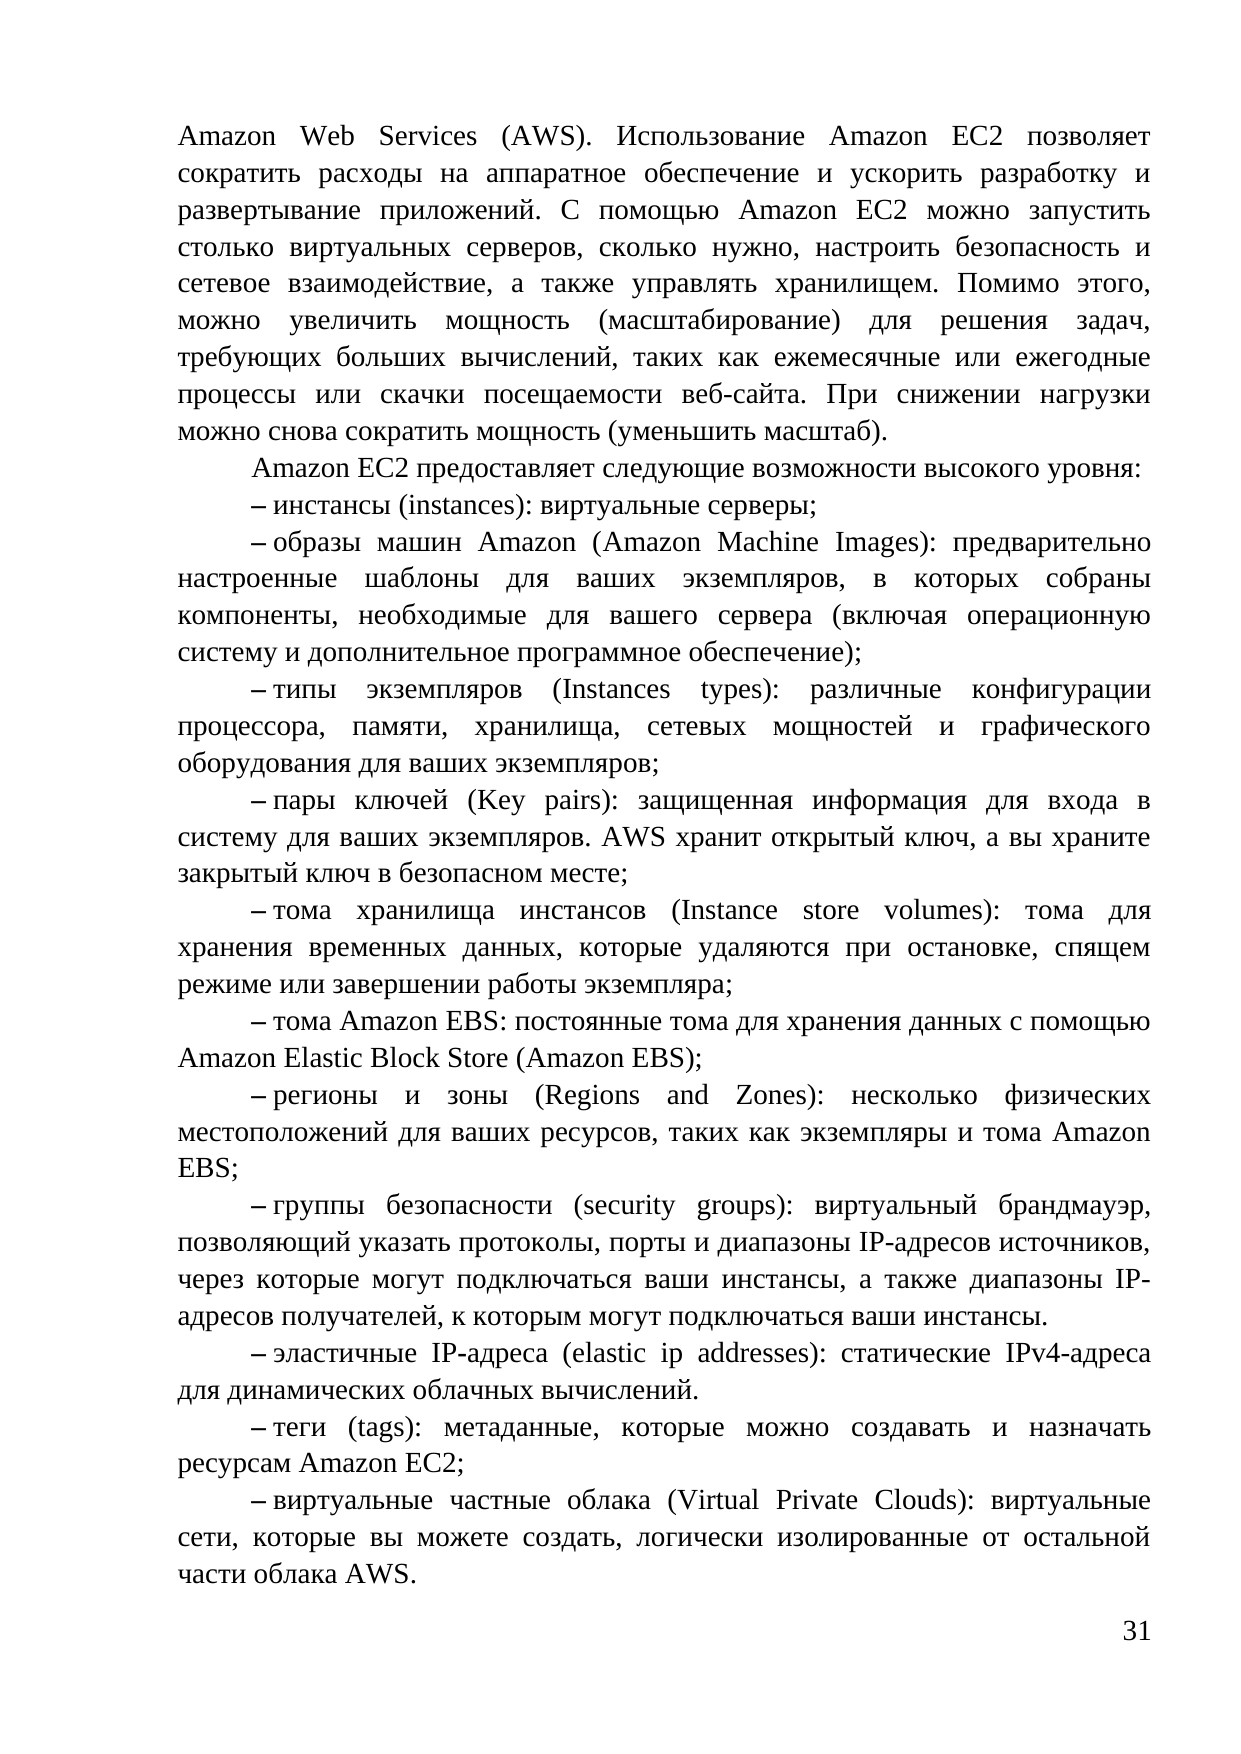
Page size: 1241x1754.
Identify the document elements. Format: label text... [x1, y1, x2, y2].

text – образы машин Amazon (Amazon Machine Images): предварительно настроенные шаблоны для ваших экземпляров, в которых собраны компоненты, необходимые для вашего сервера (включая операционную систему и дополнительное программное обеспечение); [177, 524, 1152, 668]
text – тома Amazon EBS: постоянные тома для хранения данных с помощью Amazon Elastic Block Store (Amazon EBS); [177, 1003, 1152, 1073]
text – виртуальные частные облака (Virtual Private Clouds): виртуальные сети, которые вы можете создать, логически изолированные от остальной части облака AWS. [177, 1482, 1152, 1590]
text – теги (tags): метаданные, которые можно создавать и назначать ресурсам Amazon EC2; [177, 1409, 1152, 1479]
text – пары ключей (Key pairs): защищенная информация для входа в систему для ваших экземпляров. AWS хранит открытый ключ, а вы храните закрытый ключ в безопасном месте; [177, 782, 1152, 889]
text – группы безопасности (security groups): виртуальный брандмауэр, позволяющий указать протоколы, порты и диапазоны IP-адресов источников, через которые могут подключаться ваши инстансы, а также диапазоны IP-адресов получателей, к которым могут подключаться ваши инстансы. [177, 1187, 1152, 1332]
text – инстансы (instances): виртуальные серверы; [177, 487, 1152, 520]
text – эластичные IP-адреса (elastic ip addresses): статические IPv4-адреса для динамических облачных вычислений. [177, 1335, 1152, 1405]
text Amazon EC2 предоставляет следующие возможности высокого уровня: [177, 450, 1152, 483]
text – тома хранилища инстансов (Instance store volumes): тома для хранения временных данных, которые удаляются при остановке, спящем режиме или завершении работы экземпляра; [177, 892, 1152, 1000]
text – типы экземпляров (Instances types): различные конфигурации процессора, памяти, хранилища, сетевых мощностей и графического оборудования для ваших экземпляров; [177, 671, 1152, 778]
text – регионы и зоны (Regions and Zones): несколько физических местоположений для ваших ресурсов, таких как экземпляры и тома Amazon EBS; [177, 1077, 1152, 1184]
